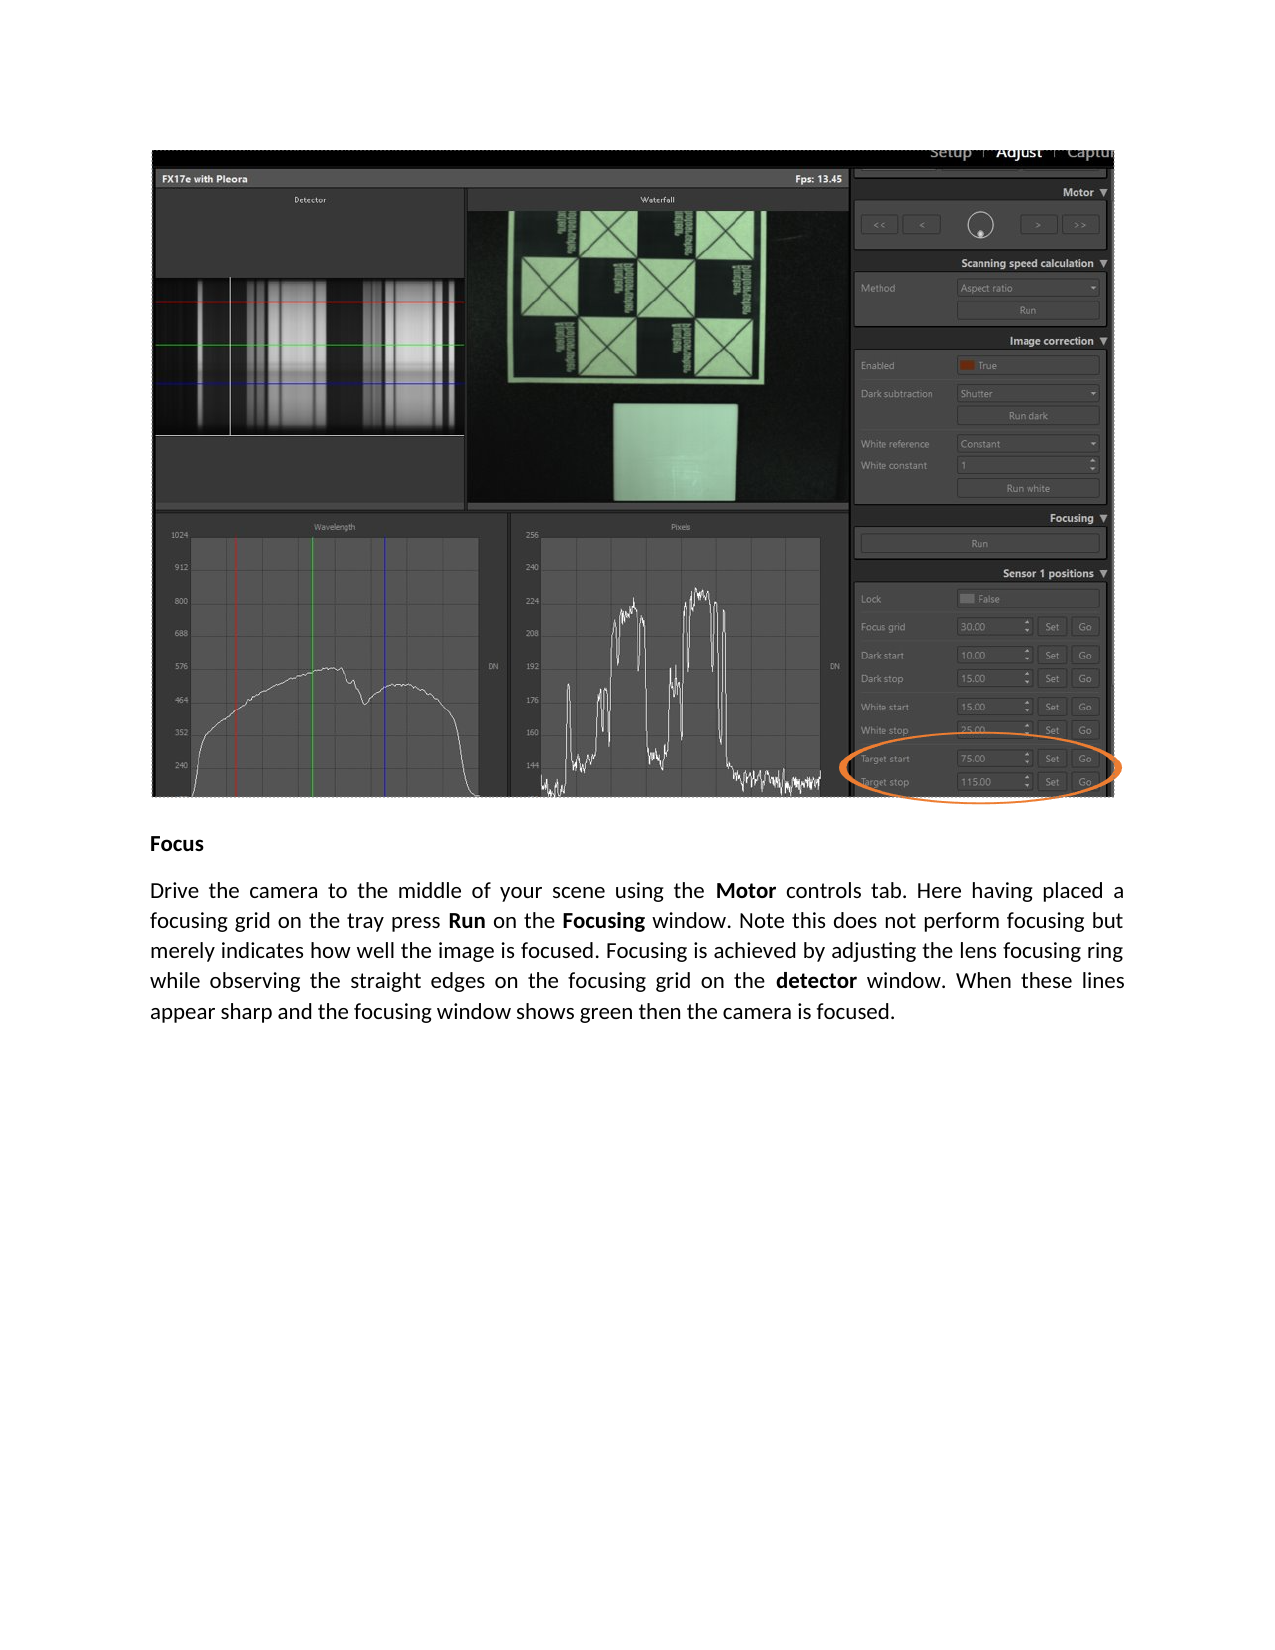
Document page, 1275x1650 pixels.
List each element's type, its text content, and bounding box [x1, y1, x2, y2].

text Drive the camera to the middle of your scene using the Motor controls tab. Here having placed a focusing grid on the tray press Run on the Focusing window. Note this does not perform focusing but merely indicates how well the image is focused. Focusing is achieved by adjusting the lens focusing ring while observing the straight edges on the focusing grid on the detector window. When these lines appear sharp and the focusing window shows green then the camera is focused. [150, 876, 1125, 1025]
picture [150, 150, 1125, 811]
text Focus [150, 829, 1125, 857]
